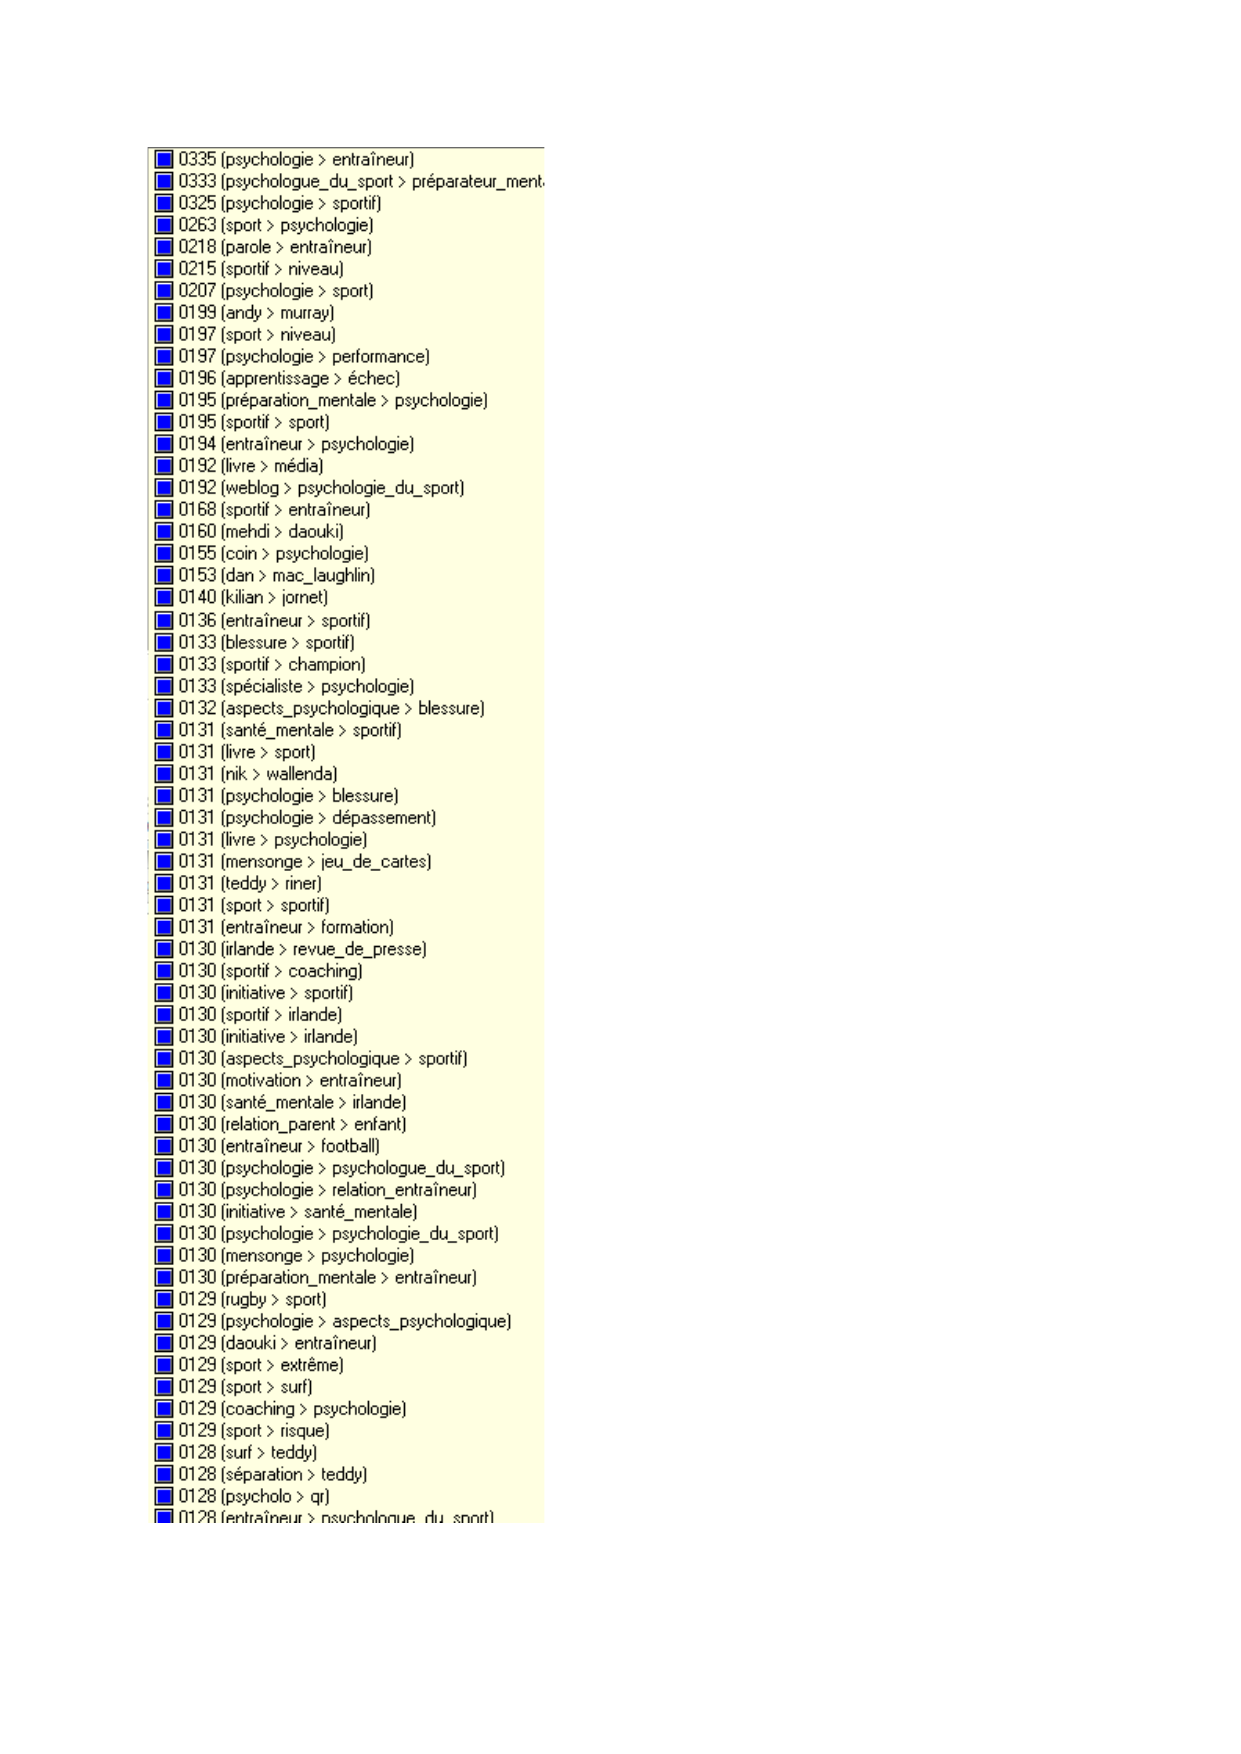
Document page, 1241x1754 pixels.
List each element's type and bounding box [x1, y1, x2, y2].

picture [147, 147, 545, 1523]
